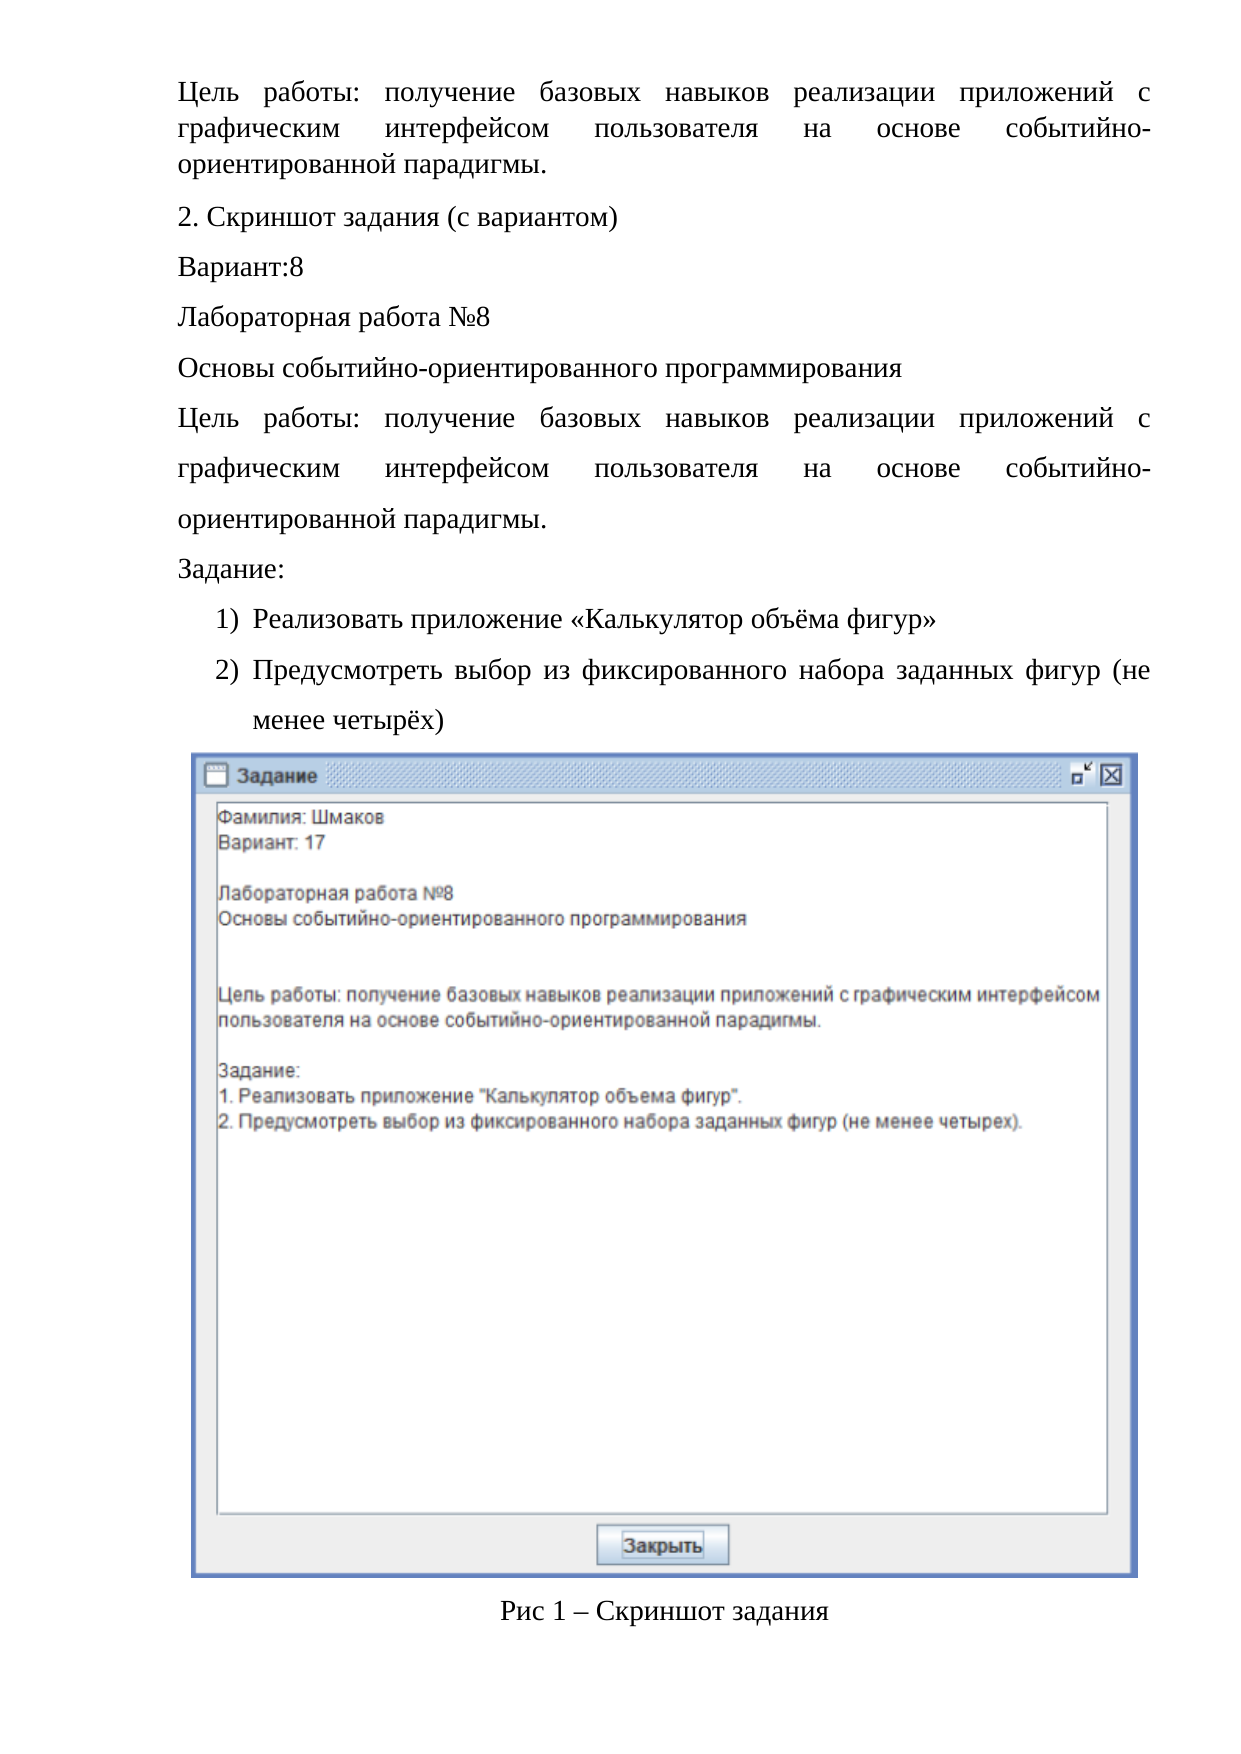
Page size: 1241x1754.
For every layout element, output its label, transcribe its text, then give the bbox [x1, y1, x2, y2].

text Основы событийно-ориентированного программирования [177, 350, 1152, 383]
text Рис 1 – Скриншот задания [177, 1593, 1152, 1626]
text Цель работы: получение базовых навыков реализации приложений с графическим интерфейсом пользователя на основе событийно-ориентированной парадигмы. [177, 74, 1152, 180]
text Вариант:8 [177, 249, 1152, 283]
text Задание: [177, 551, 1152, 585]
list Реализовать приложение «Калькулятор объёма фигур» [215, 601, 1152, 635]
text 2. Скриншот задания (с вариантом) [177, 199, 1152, 232]
picture [191, 752, 1138, 1578]
text Лабораторная работа №8 [177, 299, 1152, 333]
text Цель работы: получение базовых навыков реализации приложений с графическим интерфейсом пользователя на основе событийно-ориентированной парадигмы. [177, 400, 1152, 534]
list Предусмотреть выбор из фиксированного набора заданных фигур (не менее четырёх) [215, 652, 1152, 736]
